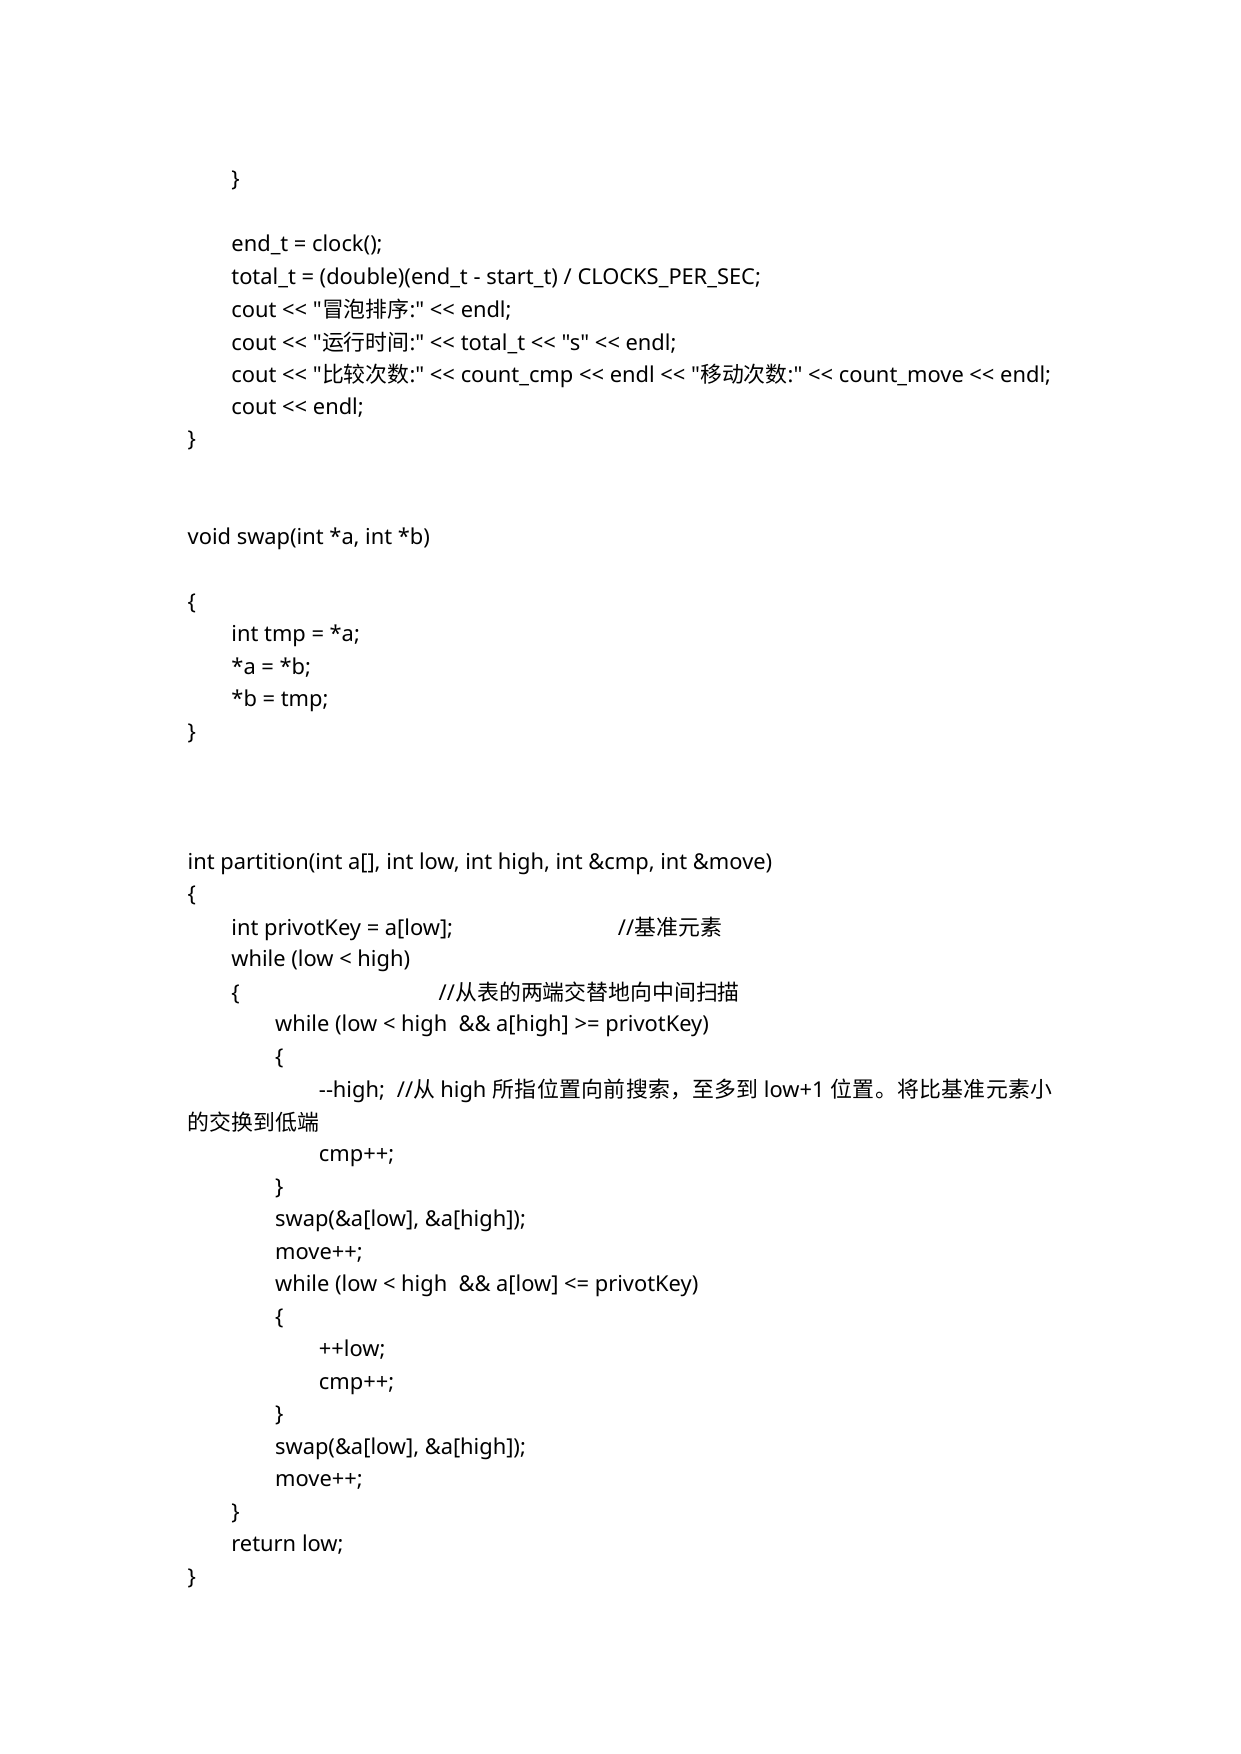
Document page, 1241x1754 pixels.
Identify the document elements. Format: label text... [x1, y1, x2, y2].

text swap(&a[low], &a[high]); [187, 1202, 1053, 1234]
text return low; [187, 1527, 1053, 1559]
text } [187, 1559, 1053, 1592]
text *b = tmp; [187, 682, 1053, 714]
text total_t = (double)(end_t - start_t) / CLOCKS_PER_SEC; [187, 259, 1053, 292]
text cout << "比较次数:" << count_cmp << endl << "移动次数:" << count_move << endl; [187, 357, 1053, 389]
text cout << endl; [187, 389, 1053, 422]
text end_t = clock(); [187, 227, 1053, 259]
text int partition(int a[], int low, int high, int &cmp, int &move) [187, 844, 1053, 877]
text ++low; [187, 1332, 1053, 1364]
text } [187, 1169, 1053, 1202]
text while (low < high && a[low] <= privotKey) [187, 1267, 1053, 1299]
text } [187, 422, 1053, 454]
text --high; //从high 所指位置向前搜索，至多到low+1 位置。将比基准元素小的交换到低端 [187, 1072, 1053, 1137]
text { [187, 584, 1053, 617]
text swap(&a[low], &a[high]); [187, 1429, 1053, 1462]
text cout << "运行时间:" << total_t << "s" << endl; [187, 324, 1053, 357]
text void swap(int *a, int *b) [187, 519, 1053, 552]
text } [187, 714, 1053, 747]
text move++; [187, 1462, 1053, 1494]
text { [187, 877, 1053, 909]
text cmp++; [187, 1364, 1053, 1397]
text { //从表的两端交替地向中间扫描 [187, 974, 1053, 1007]
text { [187, 1299, 1053, 1332]
text } [187, 1397, 1053, 1429]
text while (low < high) [187, 942, 1053, 974]
text cout << "冒泡排序:" << endl; [187, 292, 1053, 324]
text while (low < high && a[high] >= privotKey) [187, 1007, 1053, 1039]
text } [187, 1494, 1053, 1527]
text } [187, 162, 1053, 194]
text { [187, 1039, 1053, 1072]
text *a = *b; [187, 649, 1053, 682]
text int privotKey = a[low]; //基准元素 [187, 909, 1053, 942]
text int tmp = *a; [187, 617, 1053, 649]
text move++; [187, 1234, 1053, 1267]
text cmp++; [187, 1137, 1053, 1169]
